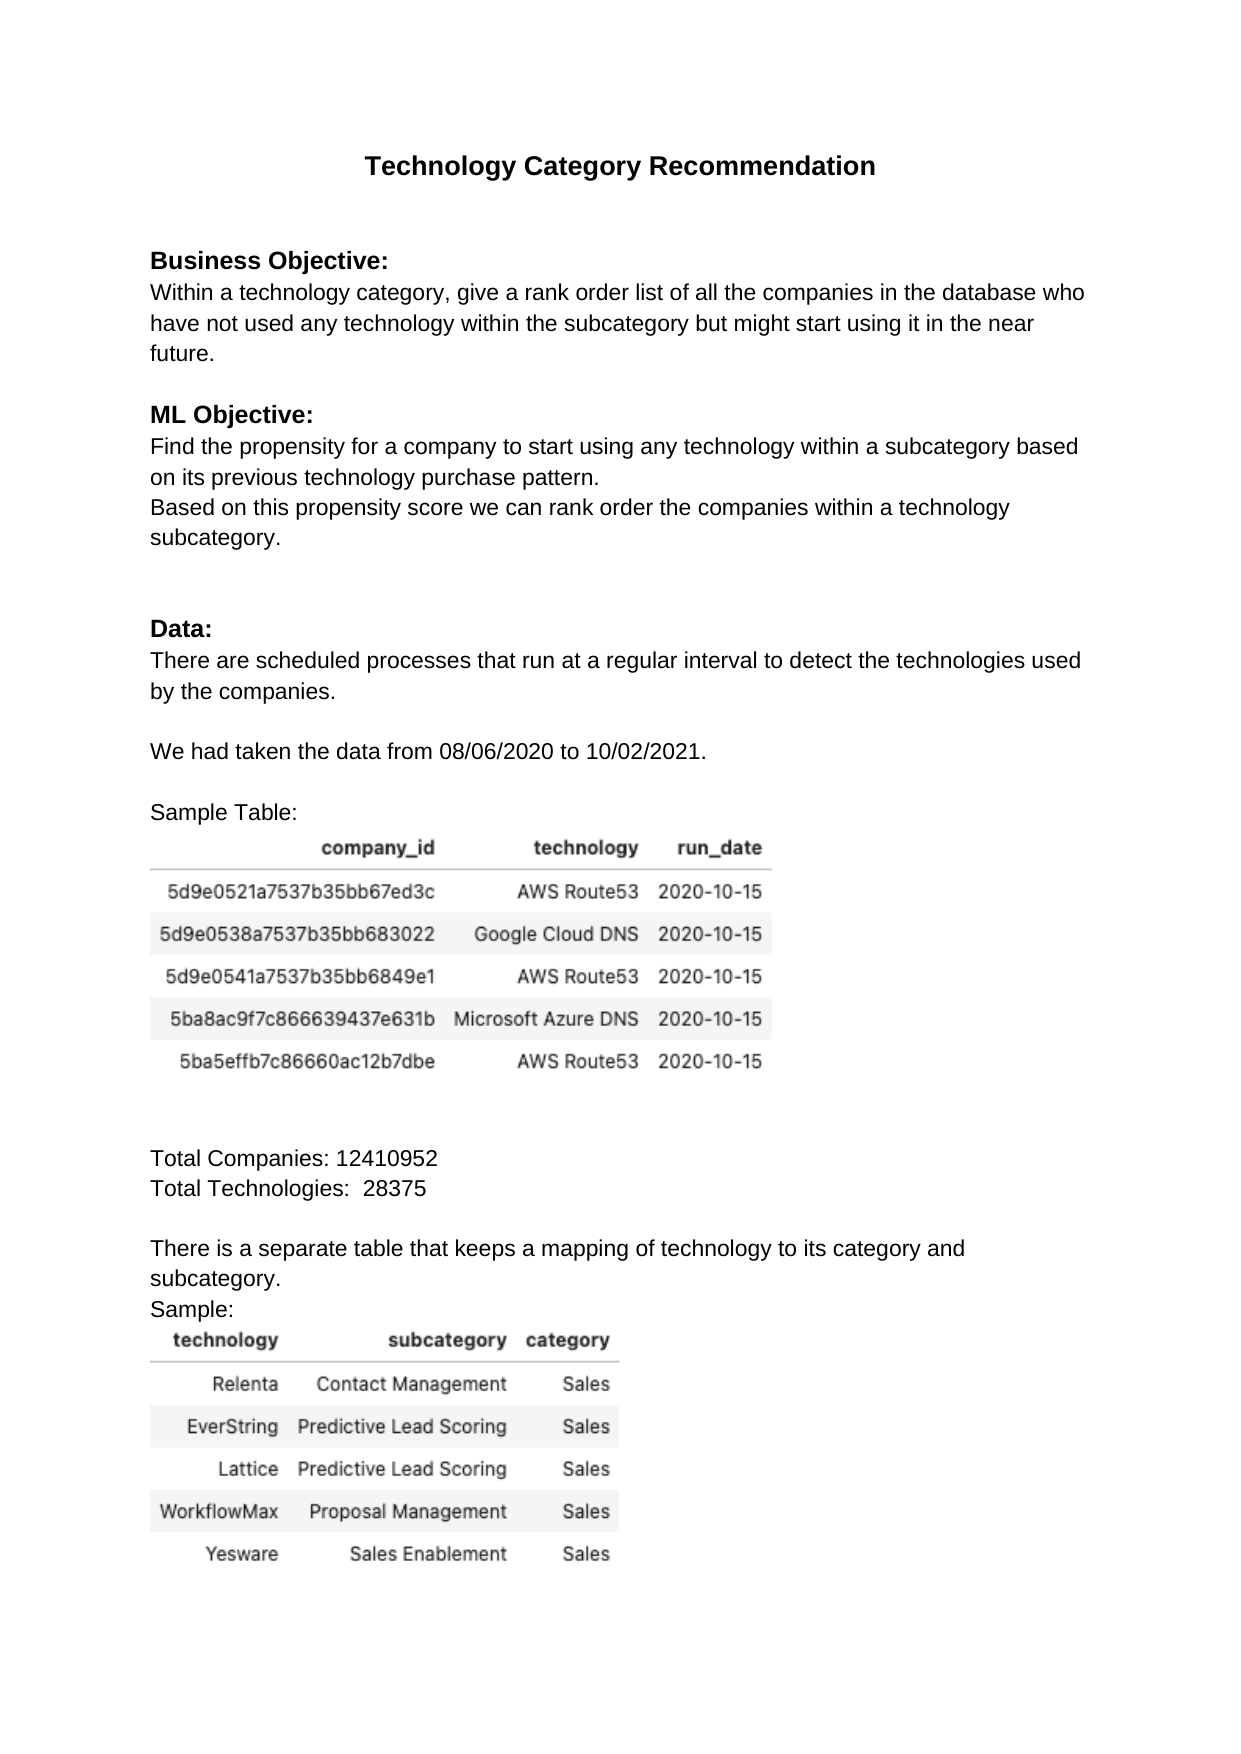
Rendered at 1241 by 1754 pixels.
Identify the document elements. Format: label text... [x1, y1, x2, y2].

text ML Objective: [150, 400, 1090, 429]
text Based on this propensity score we can rank order the companies within a technology subcategory. [150, 494, 1090, 550]
text Find the propensity for a company to start using any technology within a subcategory based on its previous technology purchase pattern. [150, 433, 1090, 490]
text Sample: [150, 1296, 1090, 1322]
text We had taken the data from 08/06/2020 to 10/02/2021. [150, 738, 1090, 764]
text Total Technologies: 28375 [150, 1175, 1090, 1201]
picture [150, 828, 780, 1081]
text Technology Category Recommendation [150, 150, 1090, 181]
text There is a separate table that keeps a mapping of technology to its category and subcategory. [150, 1235, 1090, 1292]
text Within a technology category, give a rank order list of all the companies in the database who have not used any technology within the subcategory but might start using it in the near future. [150, 279, 1090, 366]
text There are scheduled processes that run at a regular interval to detect the technologies used by the companies. [150, 647, 1090, 704]
text Sample Table: [150, 798, 1090, 825]
picture [150, 1325, 643, 1572]
text Business Objective: [150, 246, 1090, 275]
text Data: [150, 614, 1090, 643]
text Total Companies: 12410952 [150, 1144, 1090, 1171]
